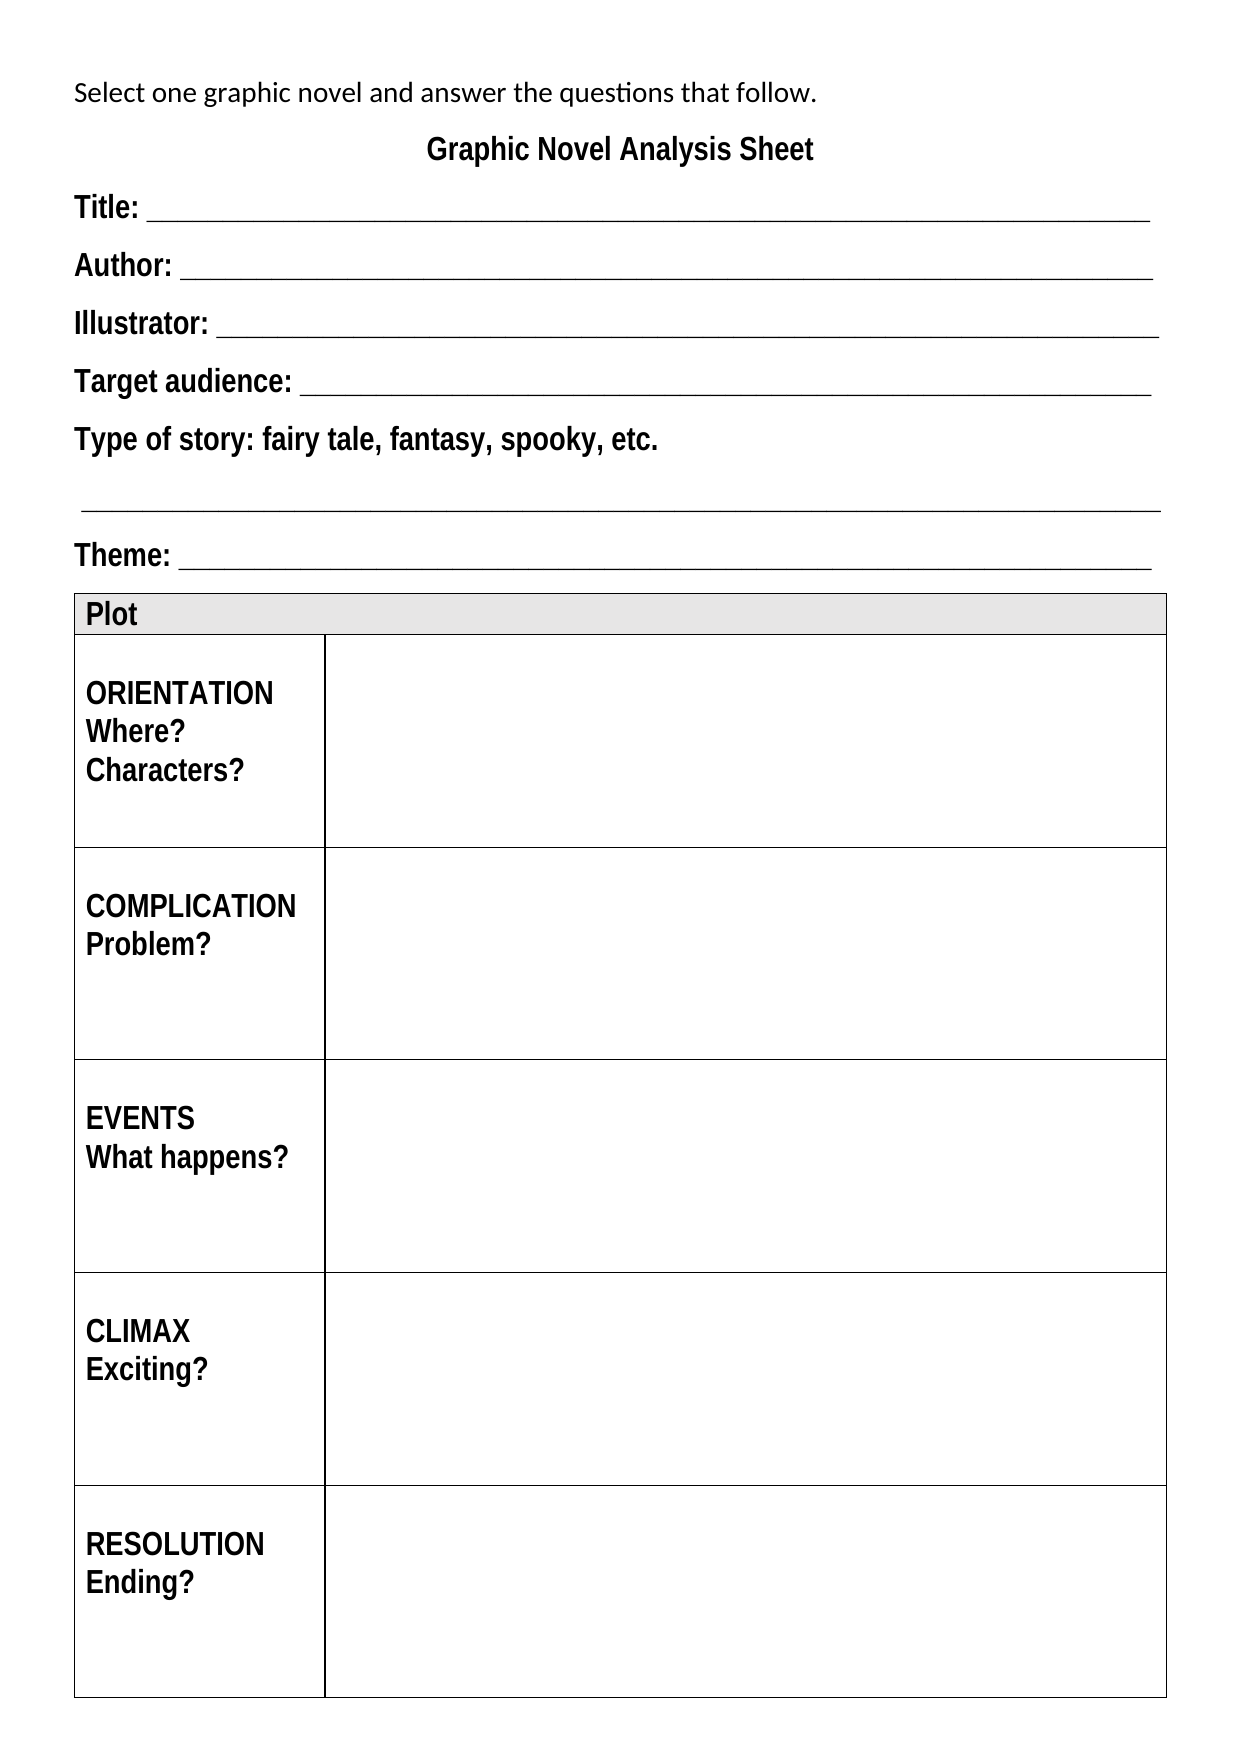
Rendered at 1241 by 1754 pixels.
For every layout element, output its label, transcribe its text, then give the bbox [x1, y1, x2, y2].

table_cell [326, 1486, 1166, 1697]
table_header Plot [75, 594, 1166, 634]
table_cell RESOLUTION Ending? [75, 1486, 324, 1697]
table_cell [326, 1273, 1166, 1484]
text _______________________________________________________________________ [74, 477, 1167, 515]
table_cell [326, 635, 1166, 847]
text Illustrator: ______________________________________________________________ [74, 303, 1167, 342]
text Author: ________________________________________________________________ [74, 246, 1167, 284]
text Target audience: ________________________________________________________ [74, 361, 1167, 399]
table_cell [326, 1060, 1166, 1272]
text Graphic Novel Analysis Sheet [74, 130, 1167, 168]
text Title: __________________________________________________________________ [74, 188, 1167, 226]
text Type of story: fairy tale, fantasy, spooky, etc. [74, 419, 1167, 457]
table_cell CLIMAX Exciting? [75, 1273, 324, 1484]
text Theme: ________________________________________________________________ [74, 535, 1167, 573]
table_cell COMPLICATION Problem? [75, 848, 324, 1059]
table_cell ORIENTATION Where? Characters? [75, 635, 324, 847]
table_cell EVENTS What happens? [75, 1060, 324, 1272]
table_cell [326, 848, 1166, 1059]
